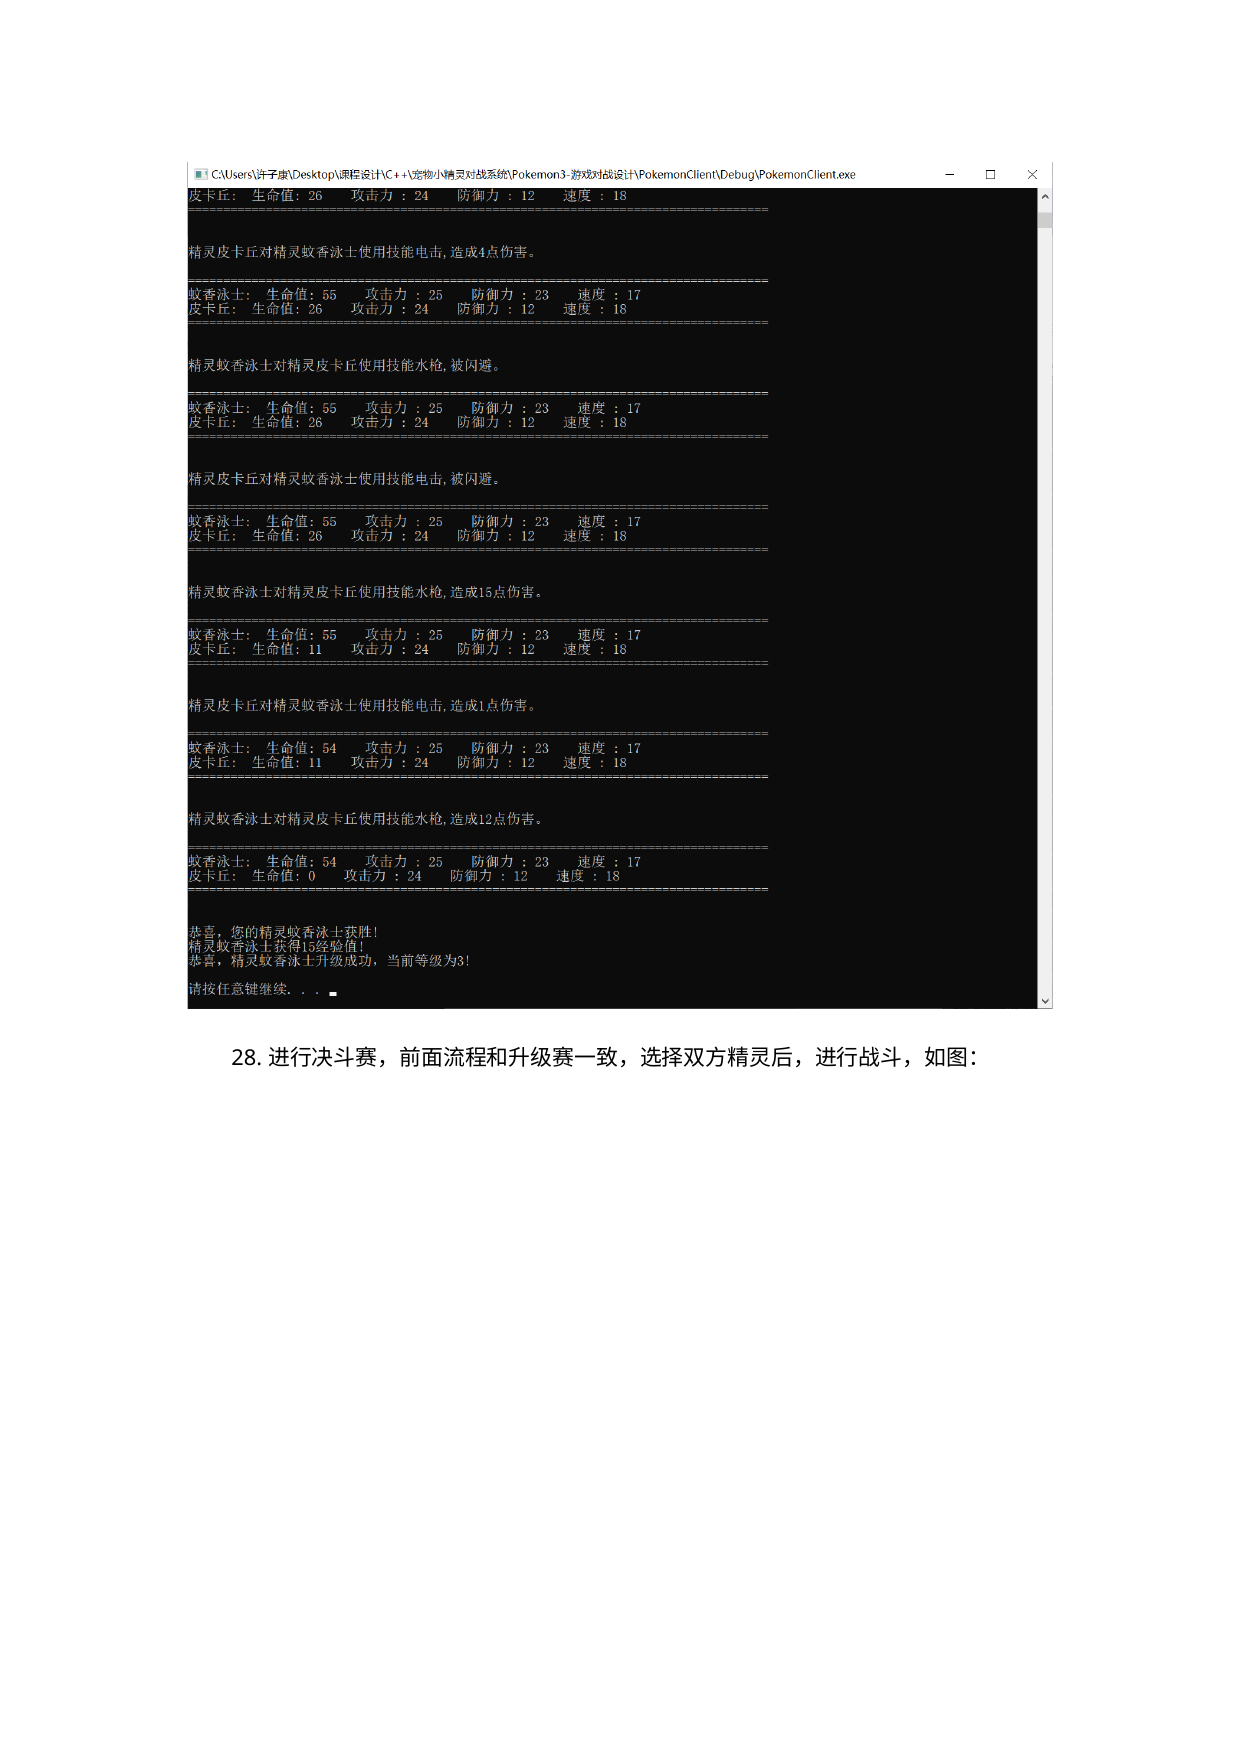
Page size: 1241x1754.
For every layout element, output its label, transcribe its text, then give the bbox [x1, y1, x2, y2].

picture [187, 162, 1053, 1009]
text 28. 进行决斗赛，前面流程和升级赛一致，选择双方精灵后，进行战斗，如图： [187, 1039, 1053, 1072]
